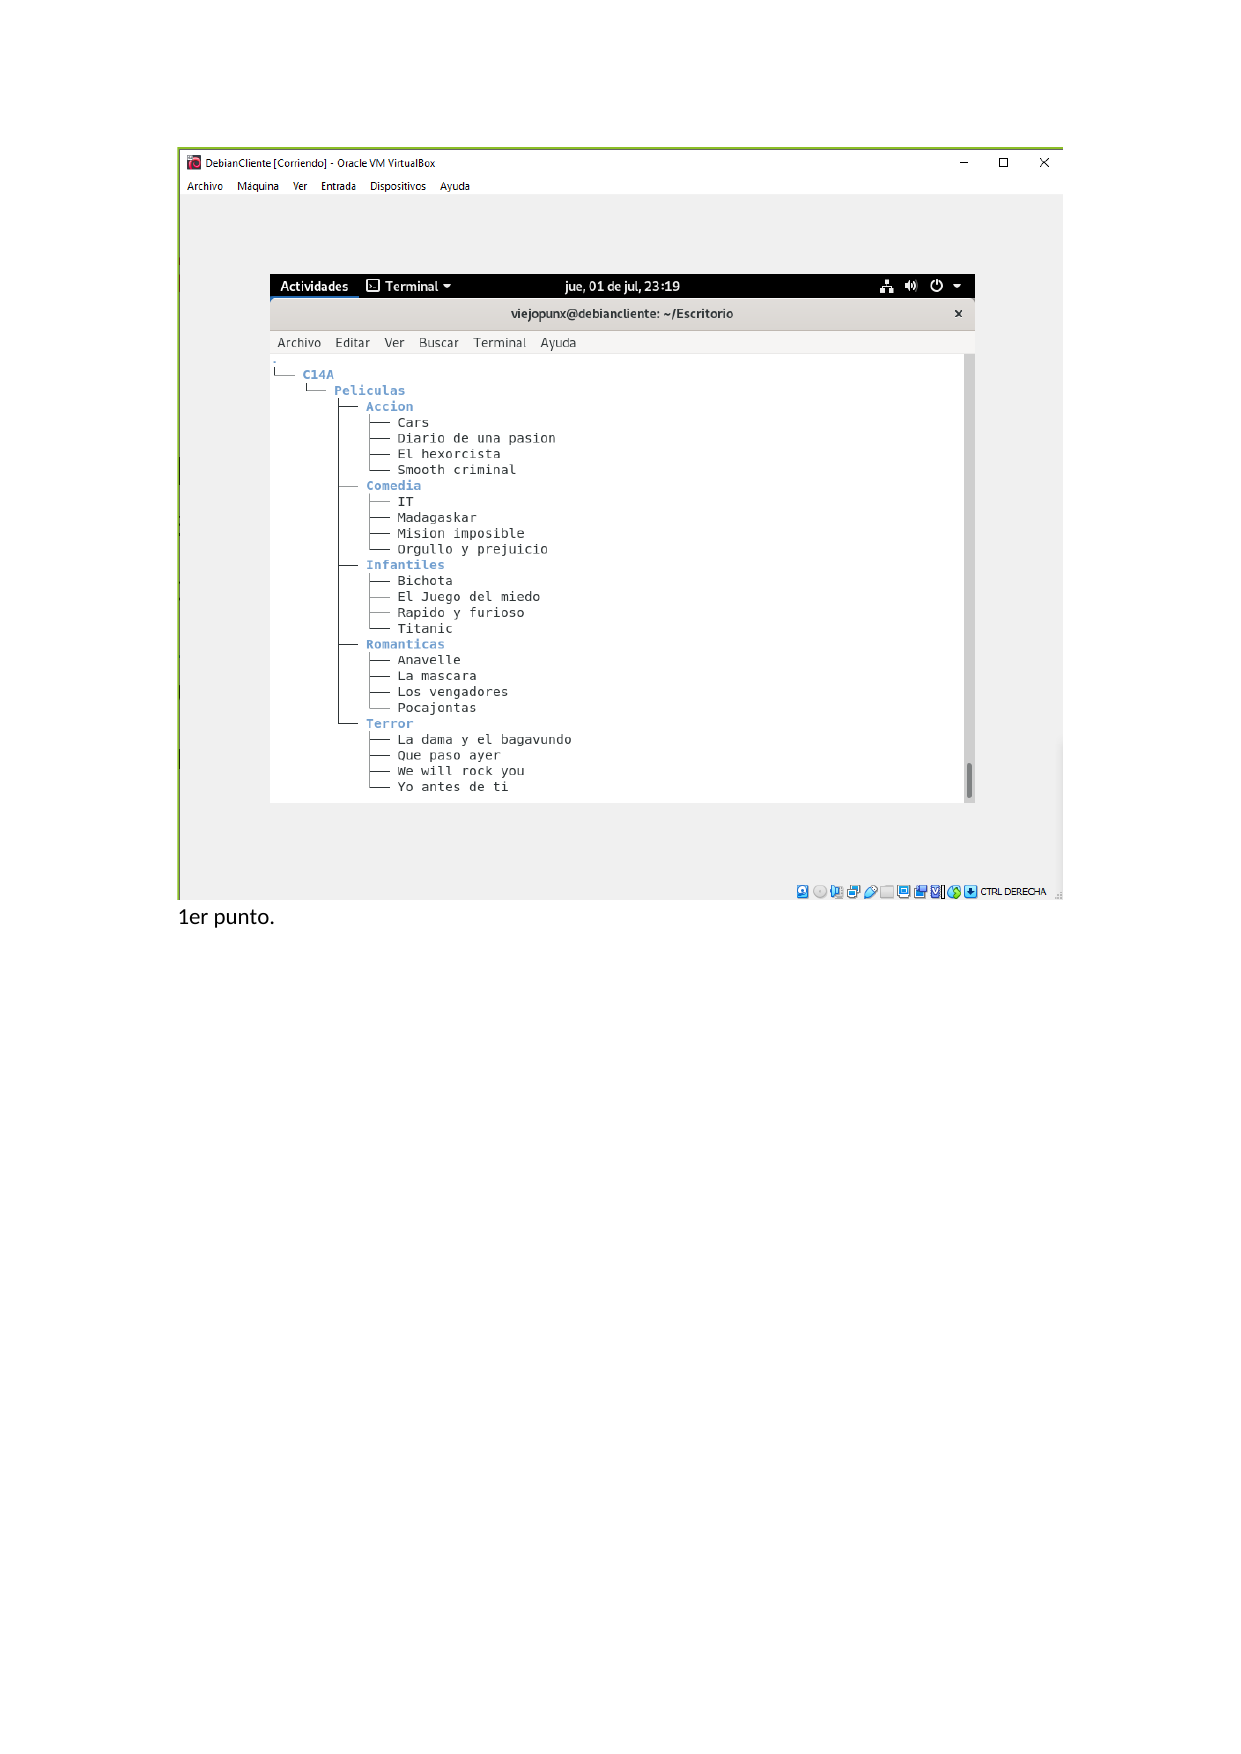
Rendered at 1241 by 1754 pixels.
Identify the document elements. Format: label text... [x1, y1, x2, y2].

picture [177, 147, 1063, 900]
text 1er punto. [177, 900, 1063, 930]
